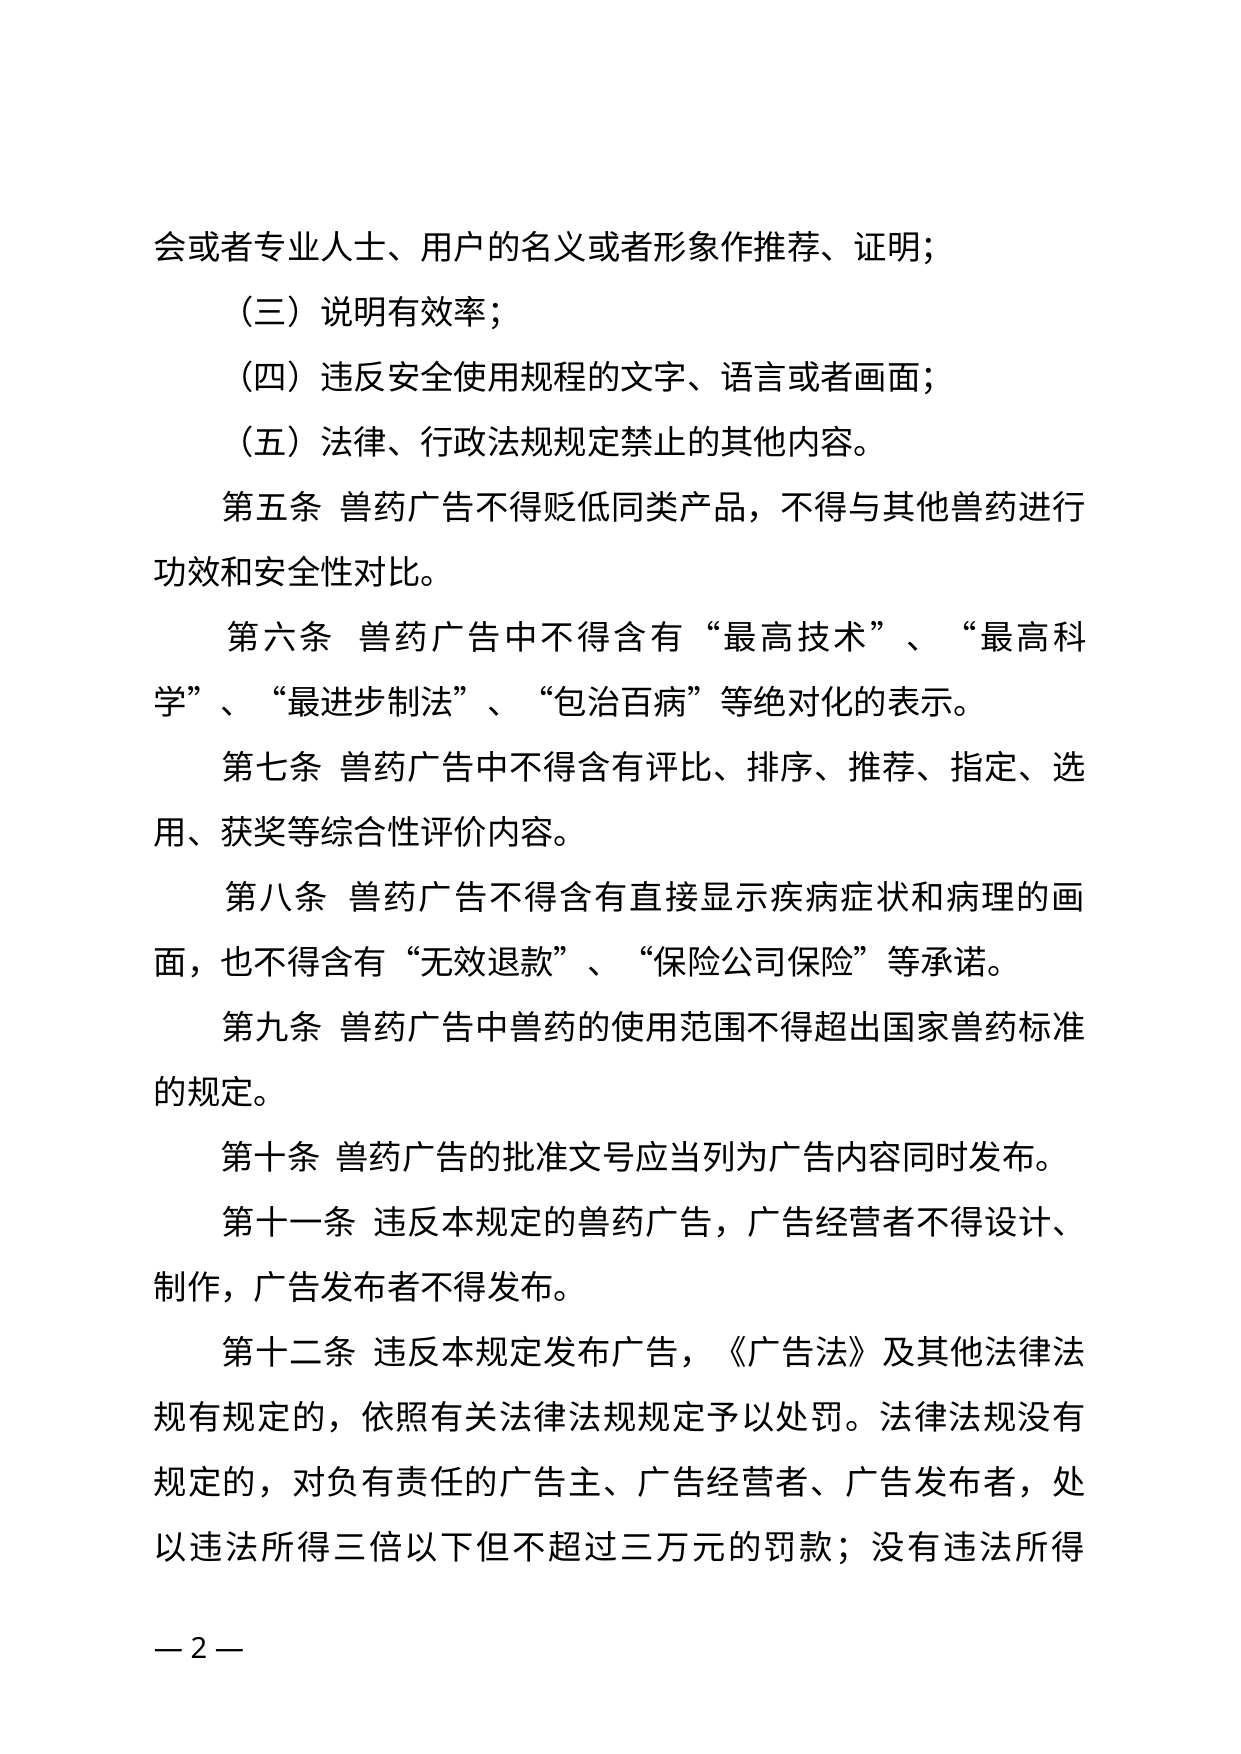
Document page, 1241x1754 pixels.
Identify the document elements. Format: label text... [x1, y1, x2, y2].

text 第十一条 违反本规定的兽药广告，广告经营者不得设计、制作，广告发布者不得发布。 [153, 1187, 1087, 1317]
text 第五条 兽药广告不得贬低同类产品，不得与其他兽药进行功效和安全性对比。 [153, 472, 1087, 602]
text 第十条 兽药广告的批准文号应当列为广告内容同时发布。 [153, 1122, 1087, 1187]
text （五）法律、行政法规规定禁止的其他内容。 [153, 407, 1087, 472]
text 第七条 兽药广告中不得含有评比、排序、推荐、指定、选用、获奖等综合性评价内容。 [153, 732, 1087, 862]
text （四）违反安全使用规程的文字、语言或者画面； [153, 342, 1087, 407]
text 第八条 兽药广告不得含有直接显示疾病症状和病理的画面，也不得含有“无效退款”、“保险公司保险”等承诺。 [153, 862, 1087, 992]
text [153, 212, 1087, 277]
text 第六条 兽药广告中不得含有“最高技术”、“最高科学”、“最进步制法”、“包治百病”等绝对化的表示。 [153, 602, 1087, 732]
text 第九条 兽药广告中兽药的使用范围不得超出国家兽药标准的规定。 [153, 992, 1087, 1122]
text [153, 1317, 1087, 1577]
text （三）说明有效率； [153, 277, 1087, 342]
